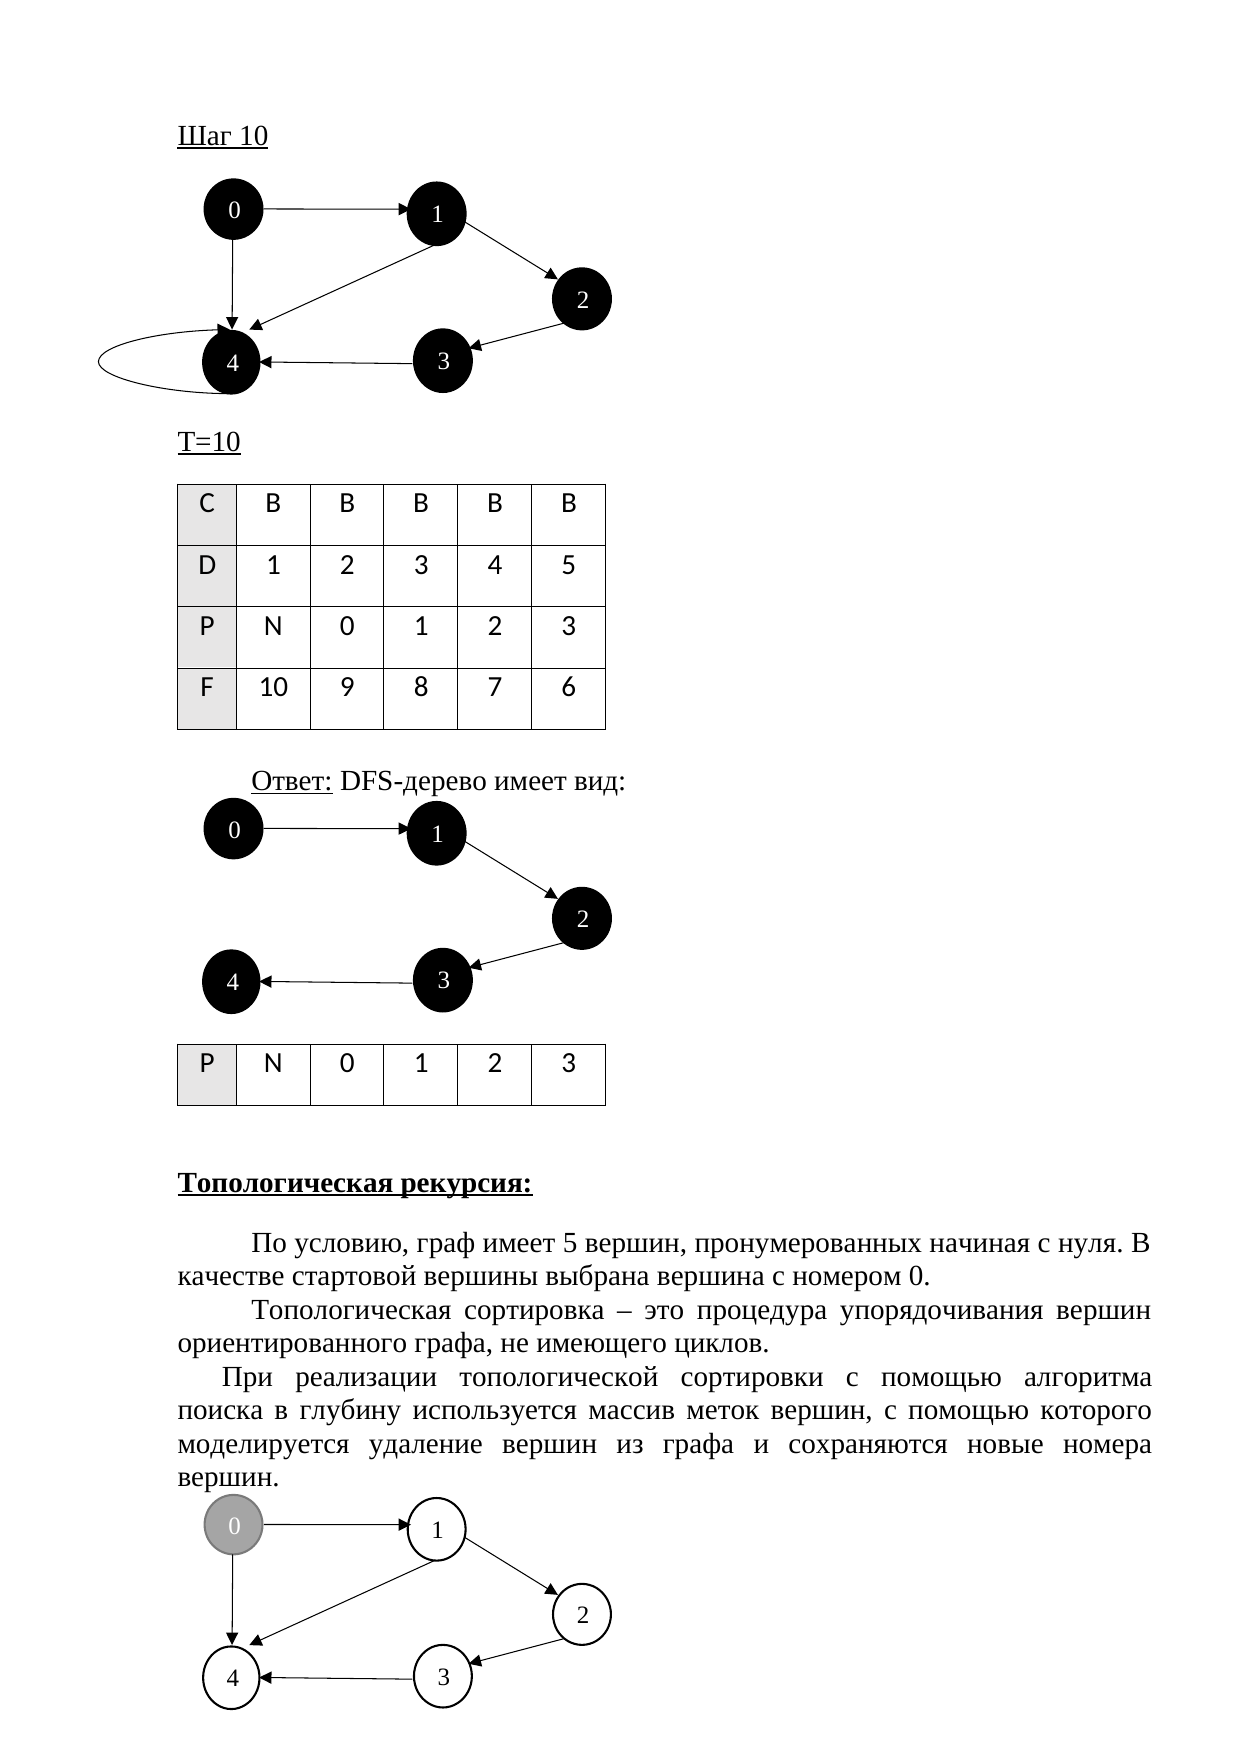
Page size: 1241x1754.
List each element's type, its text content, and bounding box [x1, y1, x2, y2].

table_cell 3 [532, 607, 605, 667]
table_header B [384, 485, 457, 545]
table_cell 2 [311, 546, 383, 606]
table_cell D [178, 546, 236, 606]
table_header 1 [384, 1045, 457, 1105]
table_header 0 [311, 1045, 383, 1105]
table_header 3 [532, 1045, 605, 1105]
table_cell 5 [532, 546, 605, 606]
table_header P [178, 1045, 236, 1105]
table_header B [311, 485, 383, 545]
table_header B [532, 485, 605, 545]
text Топологическая рекурсия: [177, 1165, 1152, 1199]
text По условию, граф имеет 5 вершин, пронумерованных начиная с нуля. В качестве стартовой вершины выбрана вершина с номером 0. [177, 1225, 1152, 1292]
table_header C [178, 485, 236, 545]
table_cell P [178, 607, 236, 667]
table_cell 10 [237, 669, 310, 729]
table_cell 8 [384, 669, 457, 729]
table_header B [237, 485, 310, 545]
table_header N [237, 1045, 310, 1105]
table_cell 6 [532, 669, 605, 729]
table_cell 4 [458, 546, 531, 606]
table_cell F [178, 669, 236, 729]
table_cell 3 [384, 546, 457, 606]
table_header B [458, 485, 531, 545]
table_cell N [237, 607, 310, 667]
table_cell 0 [311, 607, 383, 667]
text Ответ: DFS-дерево имеет вид: [177, 763, 1152, 797]
table_cell 7 [458, 669, 531, 729]
table_cell 1 [384, 607, 457, 667]
text Топологическая сортировка – это процедура упорядочивания вершин ориентированного графа, не имеющего циклов. [177, 1292, 1152, 1359]
table_cell 9 [311, 669, 383, 729]
text Т=10 [177, 424, 1152, 458]
table_cell 1 [237, 546, 310, 606]
table_cell 2 [458, 607, 531, 667]
text При реализации топологической сортировки с помощью алгоритма поиска в глубину используется массив меток вершин, с помощью которого моделируется удаление вершин из графа и сохраняются новые номера вершин. [177, 1359, 1153, 1493]
table_header 2 [458, 1045, 531, 1105]
text Шаг 10 [177, 118, 1152, 152]
